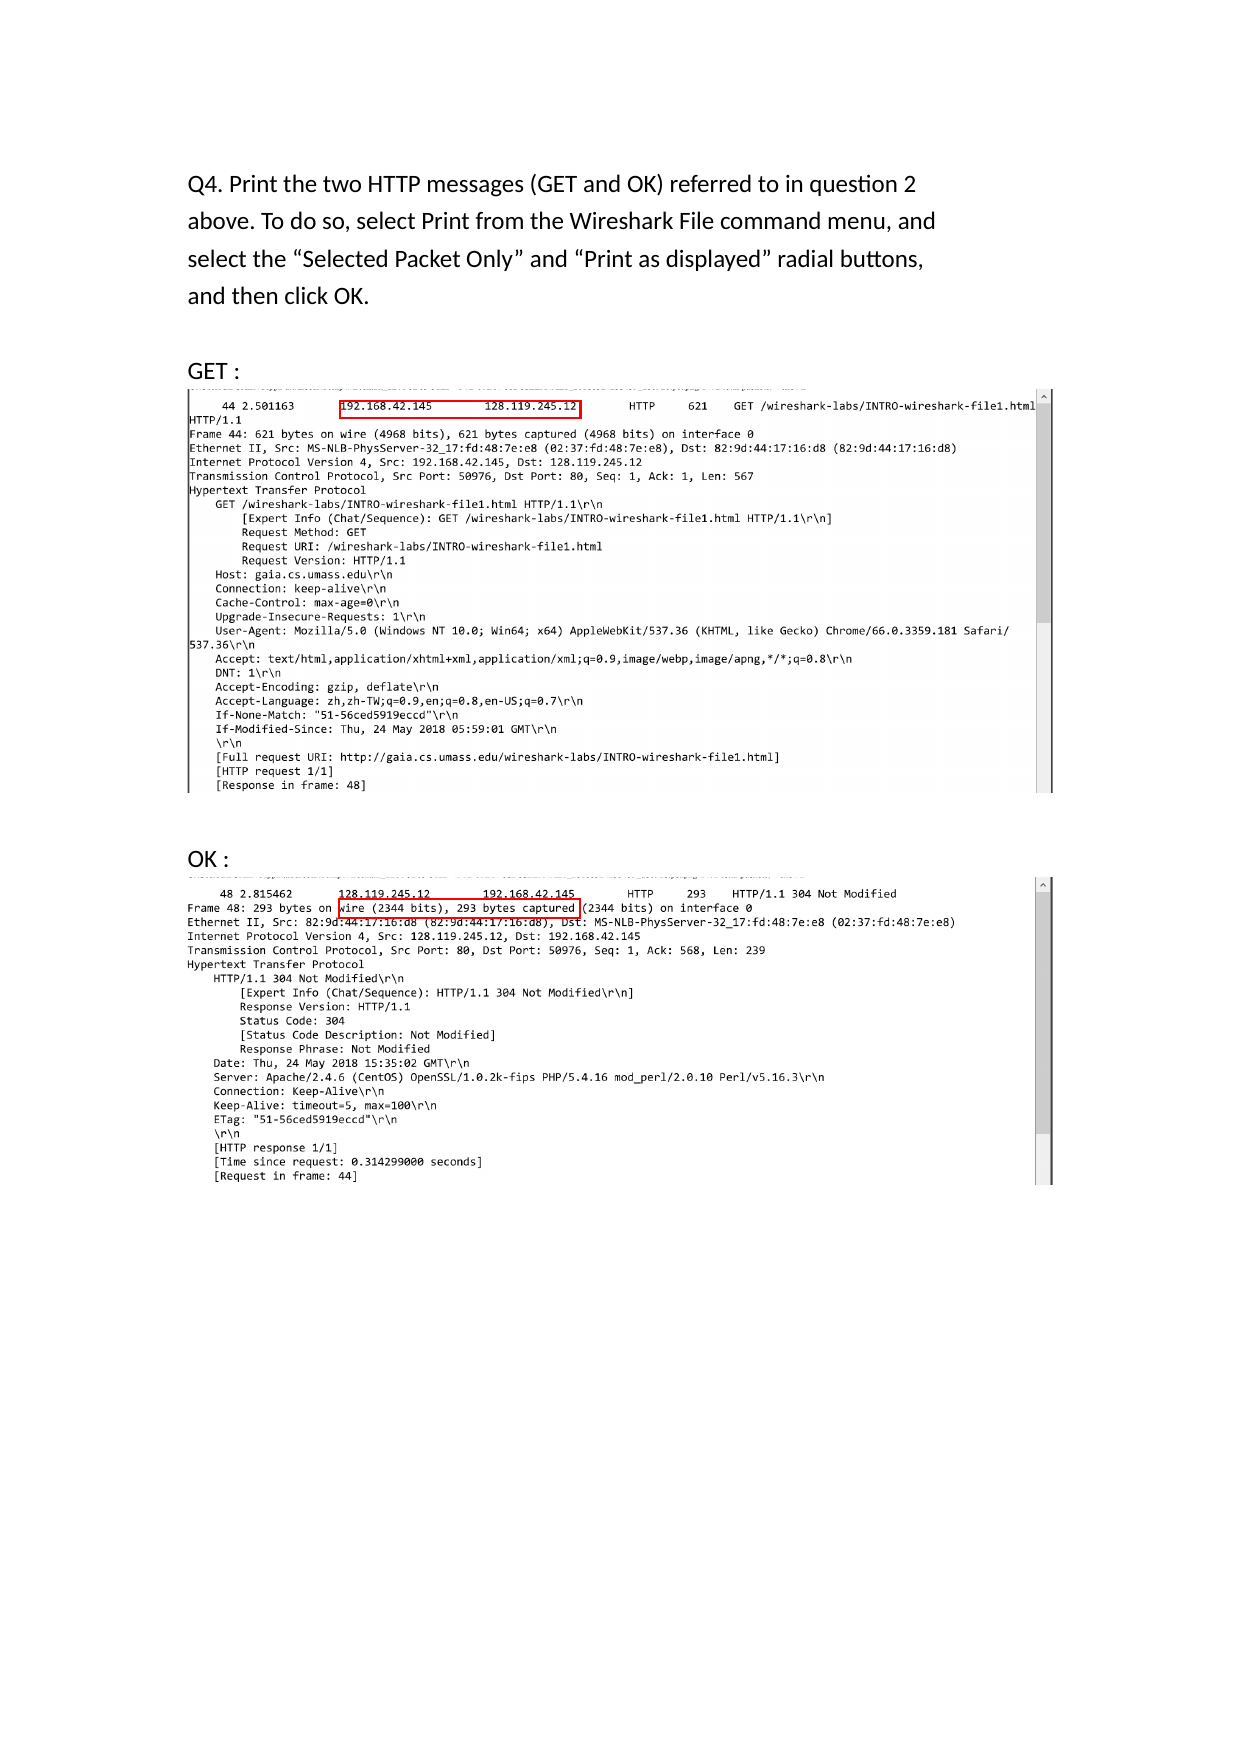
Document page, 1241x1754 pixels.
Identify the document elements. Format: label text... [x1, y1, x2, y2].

text and then click OK. [187, 277, 1053, 314]
picture [187, 877, 1053, 1185]
text GET : [187, 352, 1053, 389]
text select the “Selected Packet Only” and “Print as displayed” radial buttons, [187, 239, 1053, 277]
picture [187, 389, 1053, 793]
text OK : [187, 839, 1053, 877]
text Q4. Print the two HTTP messages (GET and OK) referred to in question 2 [187, 164, 1053, 202]
text above. To do so, select Print from the Wireshark File command menu, and [187, 202, 1053, 239]
